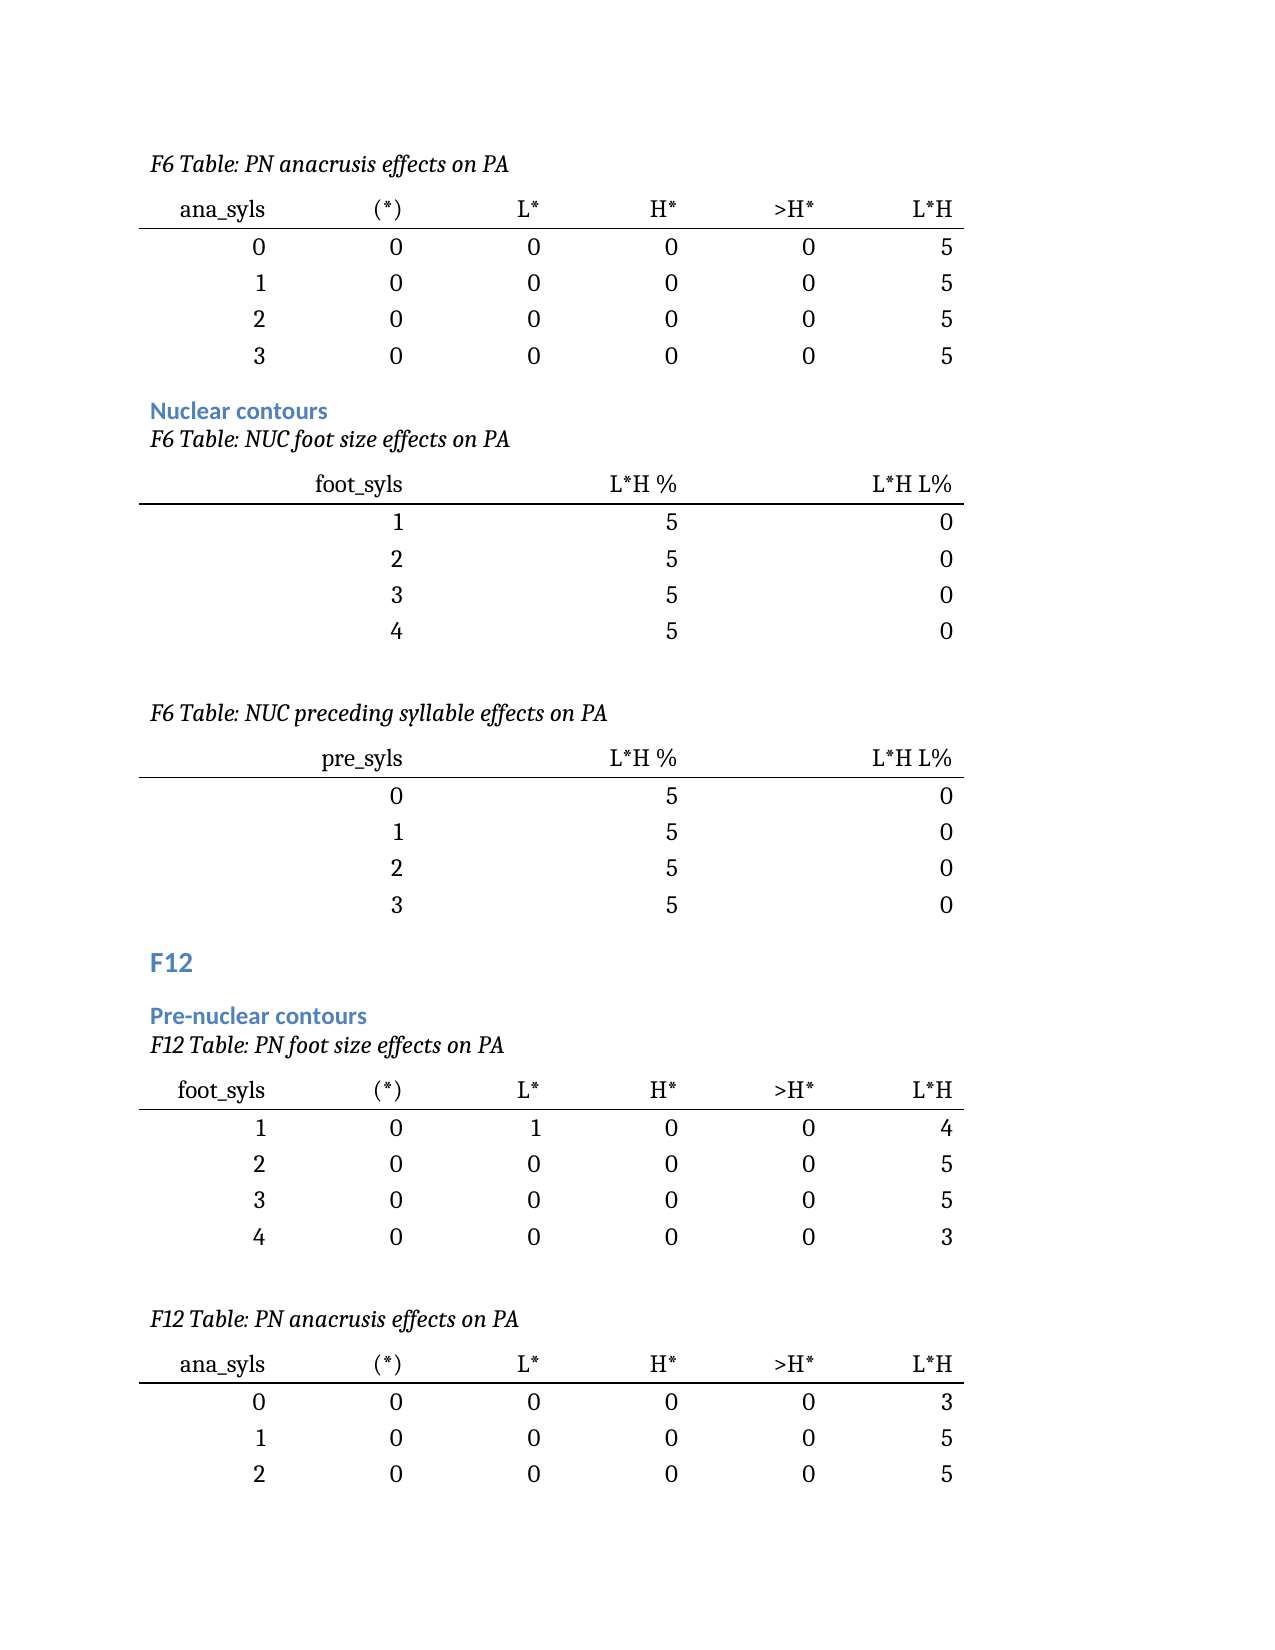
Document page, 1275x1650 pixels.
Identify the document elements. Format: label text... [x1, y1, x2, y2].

table_header L* [414, 191, 551, 227]
table_cell 0 [689, 1420, 826, 1456]
table_cell 0 [276, 338, 414, 374]
table_cell 0 [414, 1146, 551, 1182]
table_header L*H % [414, 740, 689, 777]
table_cell 0 [689, 814, 964, 851]
table_cell 0 [276, 1146, 414, 1182]
subtitle Pre-nuclear contours [150, 1000, 1125, 1031]
table_cell 0 [414, 265, 551, 302]
table_header ana_syls [139, 191, 276, 227]
table_cell 0 [689, 1219, 826, 1255]
table_cell 4 [826, 1110, 964, 1146]
table_cell 0 [689, 887, 964, 923]
table_cell 5 [826, 229, 964, 265]
table_cell 0 [139, 229, 276, 265]
text F12 Table: PN foot size effects on PA [150, 1031, 1125, 1060]
table_cell 0 [276, 229, 414, 265]
table_header pre_syls [139, 740, 414, 777]
table_header H* [551, 1346, 689, 1382]
subtitle F12 [150, 944, 1125, 979]
table_cell 0 [689, 505, 964, 541]
table_header L*H L% [689, 740, 964, 777]
table_header H* [551, 191, 689, 227]
table_header >H* [689, 1346, 826, 1382]
text F6 Table: NUC foot size effects on PA [150, 425, 1125, 454]
table_cell 0 [414, 1183, 551, 1219]
table_cell 5 [826, 338, 964, 374]
table_cell 3 [826, 1219, 964, 1255]
table_cell 0 [689, 1146, 826, 1182]
table_cell 0 [139, 778, 414, 814]
table_cell 0 [276, 1384, 414, 1420]
table_cell 0 [689, 265, 826, 302]
table_header H* [551, 1072, 689, 1108]
table_cell 0 [689, 1183, 826, 1219]
table_cell 4 [139, 613, 414, 649]
table_cell 5 [826, 1456, 964, 1492]
table_cell 0 [689, 541, 964, 577]
table_header L*H [826, 1072, 964, 1108]
table_header ana_syls [139, 1346, 276, 1382]
table_cell 0 [551, 1219, 689, 1255]
table_header L*H [826, 1346, 964, 1382]
table_header foot_syls [139, 1072, 276, 1108]
table_cell 0 [276, 1110, 414, 1146]
table_header L*H L% [689, 467, 964, 503]
subtitle Nuclear contours [150, 395, 1125, 425]
table_cell 0 [551, 338, 689, 374]
table_cell 5 [414, 887, 689, 923]
table_cell 0 [689, 338, 826, 374]
table_cell 0 [689, 302, 826, 338]
table_cell 4 [139, 1219, 276, 1255]
table_cell 2 [139, 541, 414, 577]
table_header foot_syls [139, 467, 414, 503]
table_cell 2 [139, 302, 276, 338]
text F6 Table: NUC preceding syllable effects on PA [150, 699, 1125, 728]
table_cell 0 [139, 1384, 276, 1420]
table_cell 0 [689, 229, 826, 265]
table_cell 0 [414, 338, 551, 374]
table_cell 0 [276, 1456, 414, 1492]
text F6 Table: PN anacrusis effects on PA [150, 150, 1125, 179]
table_cell 0 [276, 302, 414, 338]
table_cell 3 [826, 1384, 964, 1420]
table_cell 5 [826, 1146, 964, 1182]
table_cell 5 [826, 302, 964, 338]
table_cell 1 [139, 1420, 276, 1456]
table_cell 0 [551, 1110, 689, 1146]
table_header (*) [276, 1346, 414, 1382]
table_cell 0 [276, 1183, 414, 1219]
table_cell 0 [551, 1146, 689, 1182]
table_header L* [414, 1072, 551, 1108]
table_cell 5 [414, 814, 689, 851]
table_cell 0 [689, 1110, 826, 1146]
table_cell 5 [414, 778, 689, 814]
table_cell 3 [139, 577, 414, 613]
table_cell 0 [276, 265, 414, 302]
table_cell 0 [414, 302, 551, 338]
table_cell 3 [139, 338, 276, 374]
table_cell 0 [689, 1456, 826, 1492]
table_cell 5 [414, 851, 689, 887]
table_cell 0 [689, 613, 964, 649]
table_cell 5 [414, 577, 689, 613]
table_header (*) [276, 191, 414, 227]
table_cell 2 [139, 1456, 276, 1492]
table_cell 0 [414, 229, 551, 265]
table_cell 1 [139, 814, 414, 851]
table_cell 0 [551, 1384, 689, 1420]
table_cell 5 [414, 613, 689, 649]
table_cell 0 [689, 851, 964, 887]
table_cell 0 [551, 1420, 689, 1456]
table_cell 2 [139, 1146, 276, 1182]
table_cell 0 [276, 1420, 414, 1456]
table_cell 0 [551, 265, 689, 302]
text F12 Table: PN anacrusis effects on PA [150, 1304, 1125, 1333]
table_header L*H % [414, 467, 689, 503]
table_cell 3 [139, 887, 414, 923]
table_cell 5 [414, 505, 689, 541]
table_cell 0 [689, 1384, 826, 1420]
table_cell 0 [689, 577, 964, 613]
table_cell 1 [139, 265, 276, 302]
table_cell 0 [414, 1384, 551, 1420]
table_header L* [414, 1346, 551, 1382]
table_cell 0 [414, 1420, 551, 1456]
table_cell 5 [826, 1183, 964, 1219]
table_cell 0 [551, 302, 689, 338]
table_cell 3 [139, 1183, 276, 1219]
table_cell 0 [551, 1456, 689, 1492]
table_cell 0 [414, 1219, 551, 1255]
table_header >H* [689, 1072, 826, 1108]
table_cell 2 [139, 851, 414, 887]
table_cell 1 [139, 505, 414, 541]
table_cell 0 [414, 1456, 551, 1492]
table_header L*H [826, 191, 964, 227]
table_cell 5 [826, 1420, 964, 1456]
table_cell 0 [551, 229, 689, 265]
table_cell 1 [139, 1110, 276, 1146]
table_header (*) [276, 1072, 414, 1108]
table_cell 0 [276, 1219, 414, 1255]
table_cell 5 [826, 265, 964, 302]
table_cell 5 [414, 541, 689, 577]
table_cell 0 [551, 1183, 689, 1219]
table_cell 0 [689, 778, 964, 814]
table_cell 1 [414, 1110, 551, 1146]
table_header >H* [689, 191, 826, 227]
